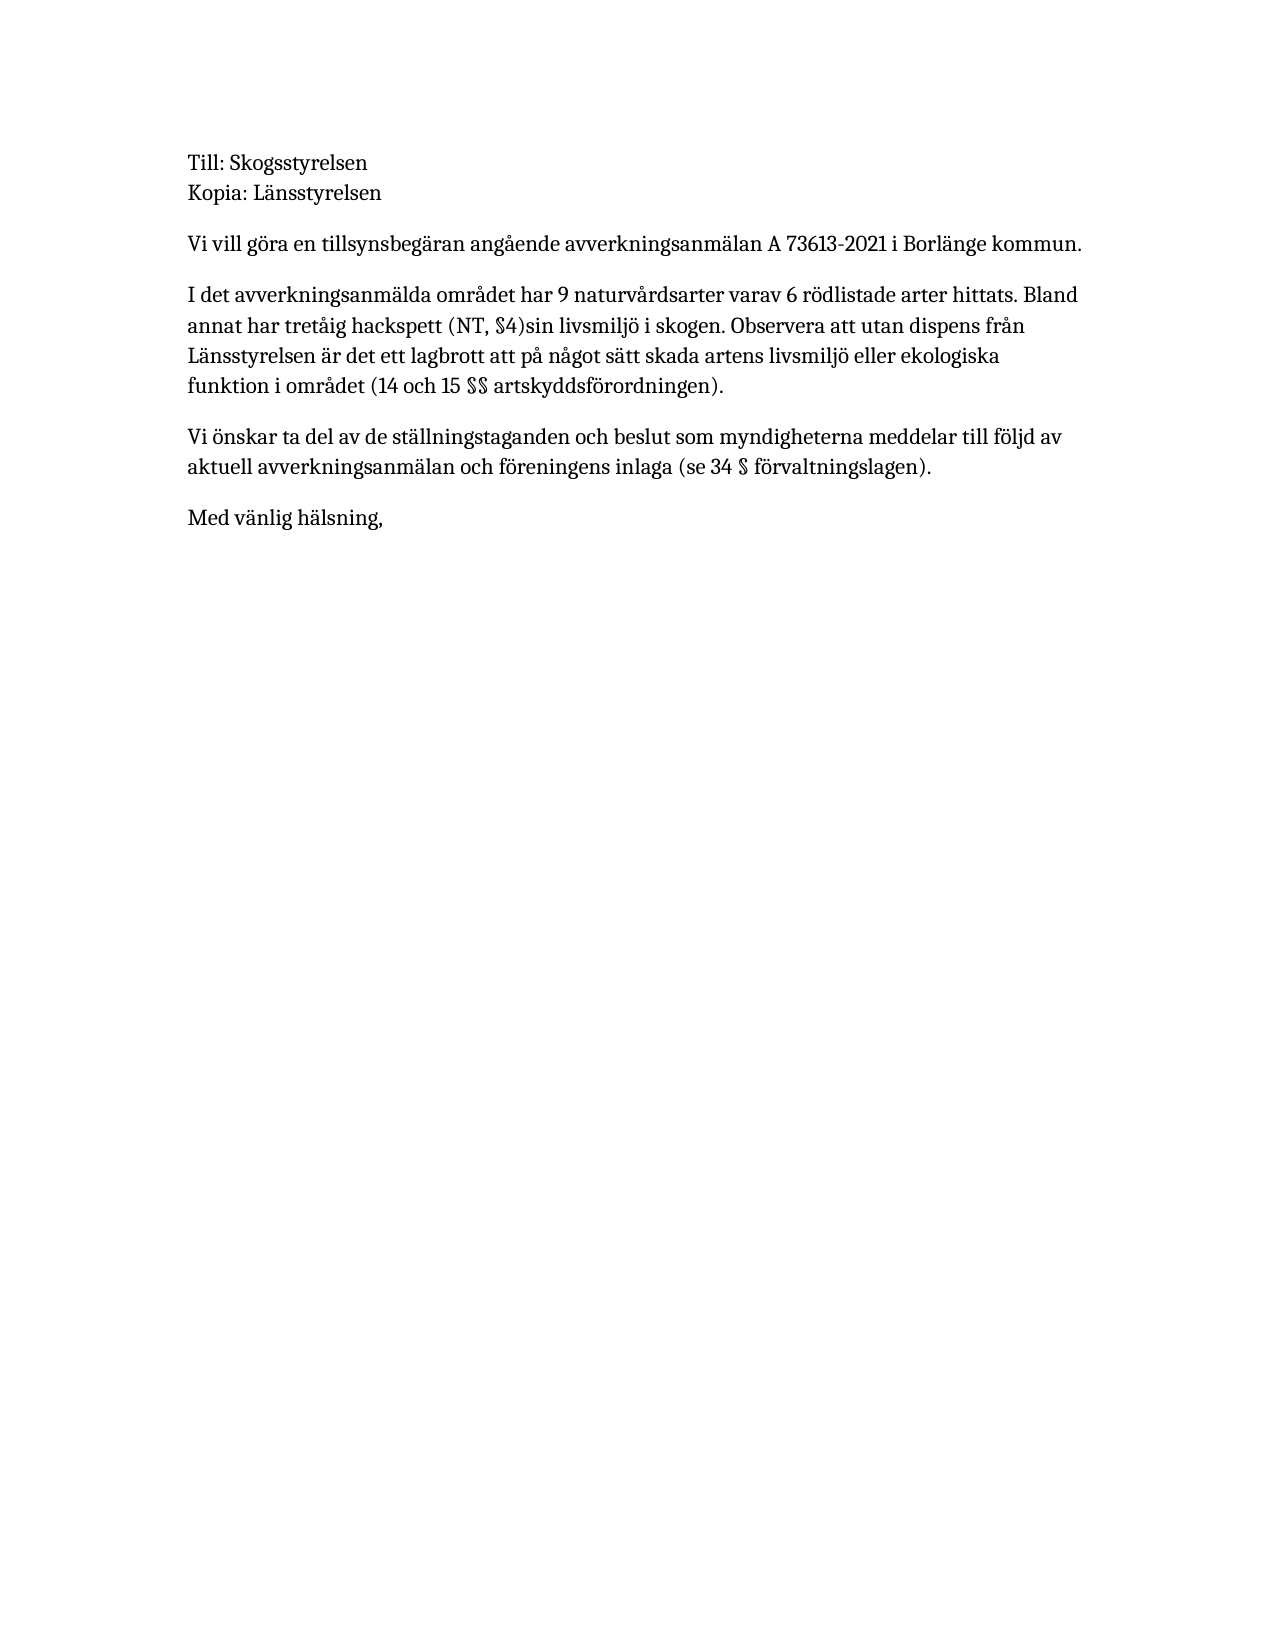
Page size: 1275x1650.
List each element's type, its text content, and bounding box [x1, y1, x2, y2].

text Vi vill göra en tillsynsbegäran angående avverkningsanmälan A 73613-2021 i Borlänge kommun. [187, 231, 1087, 258]
text Vi önskar ta del av de ställningstaganden och beslut som myndigheterna meddelar till följd av aktuell avverkningsanmälan och föreningens inlaga (se 34 § förvaltningslagen). [187, 424, 1087, 481]
text Med vänlig hälsning, [187, 505, 1087, 562]
text I det avverkningsanmälda området har 9 naturvårdsarter varav 6 rödlistade arter hittats. Bland annat har tretåig hackspett (NT, §4)sin livsmiljö i skogen. Observera att utan dispens från Länsstyrelsen är det ett lagbrott att på något sätt skada artens livsmiljö eller ekologiska funktion i området (14 och 15 §§ artskyddsförordningen). [187, 282, 1087, 399]
text Till: Skogsstyrelsen Kopia: Länsstyrelsen [187, 150, 1087, 207]
